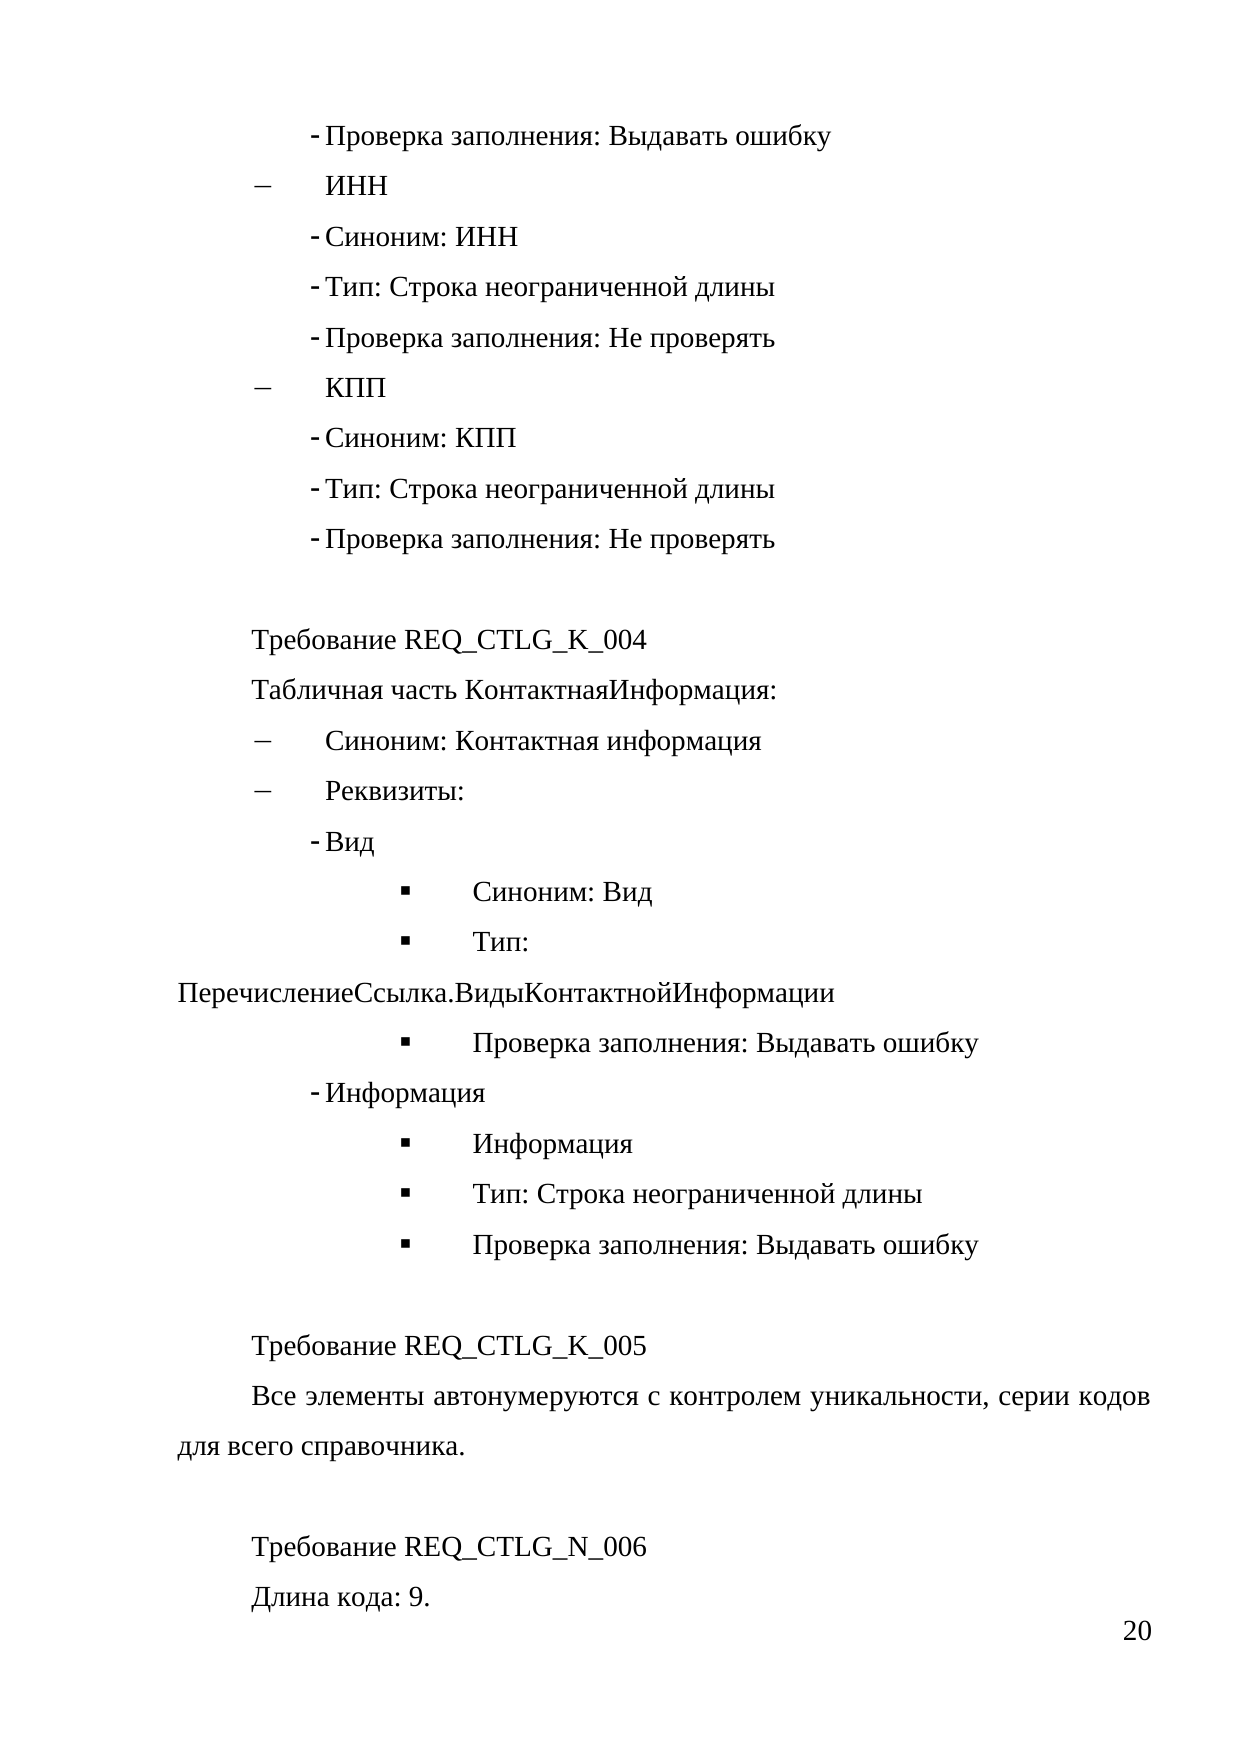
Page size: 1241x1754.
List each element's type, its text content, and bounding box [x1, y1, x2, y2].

list Тип: ПеречислениеСсылка.ВидыКонтактнойИнформации [177, 924, 1152, 1008]
list Тип: Строка неограниченной длины [177, 1176, 1152, 1210]
text Требование REQ_CTLG_K_005 [177, 1328, 1152, 1361]
text Требование REQ_CTLG_K_004 [177, 622, 1152, 656]
list Синоним: Контактная информация [177, 723, 1152, 756]
list Синоним: ИНН [177, 219, 1152, 253]
list Реквизиты: [177, 773, 1152, 807]
list Проверка заполнения: Выдавать ошибку [177, 118, 1152, 152]
list ИНН [177, 168, 1152, 202]
list КПП [177, 370, 1152, 404]
text Все элементы автонумеруются с контролем уникальности, серии кодов для всего справочника. [177, 1378, 1152, 1462]
list Информация [177, 1076, 1152, 1109]
list Проверка заполнения: Выдавать ошибку [177, 1025, 1152, 1059]
list Синоним: КПП [177, 421, 1152, 454]
text Длина кода: 9. [177, 1579, 1152, 1613]
list Вид [177, 824, 1152, 857]
text Требование REQ_CTLG_N_006 [177, 1529, 1152, 1562]
list Проверка заполнения: Не проверять [177, 320, 1152, 353]
list Проверка заполнения: Не проверять [177, 521, 1152, 555]
list Информация [177, 1126, 1152, 1160]
list Проверка заполнения: Выдавать ошибку [177, 1227, 1152, 1261]
list Тип: Строка неограниченной длины [177, 471, 1152, 505]
text Табличная часть КонтактнаяИнформация: [177, 672, 1152, 706]
list Тип: Строка неограниченной длины [177, 269, 1152, 303]
list Синоним: Вид [177, 874, 1152, 908]
